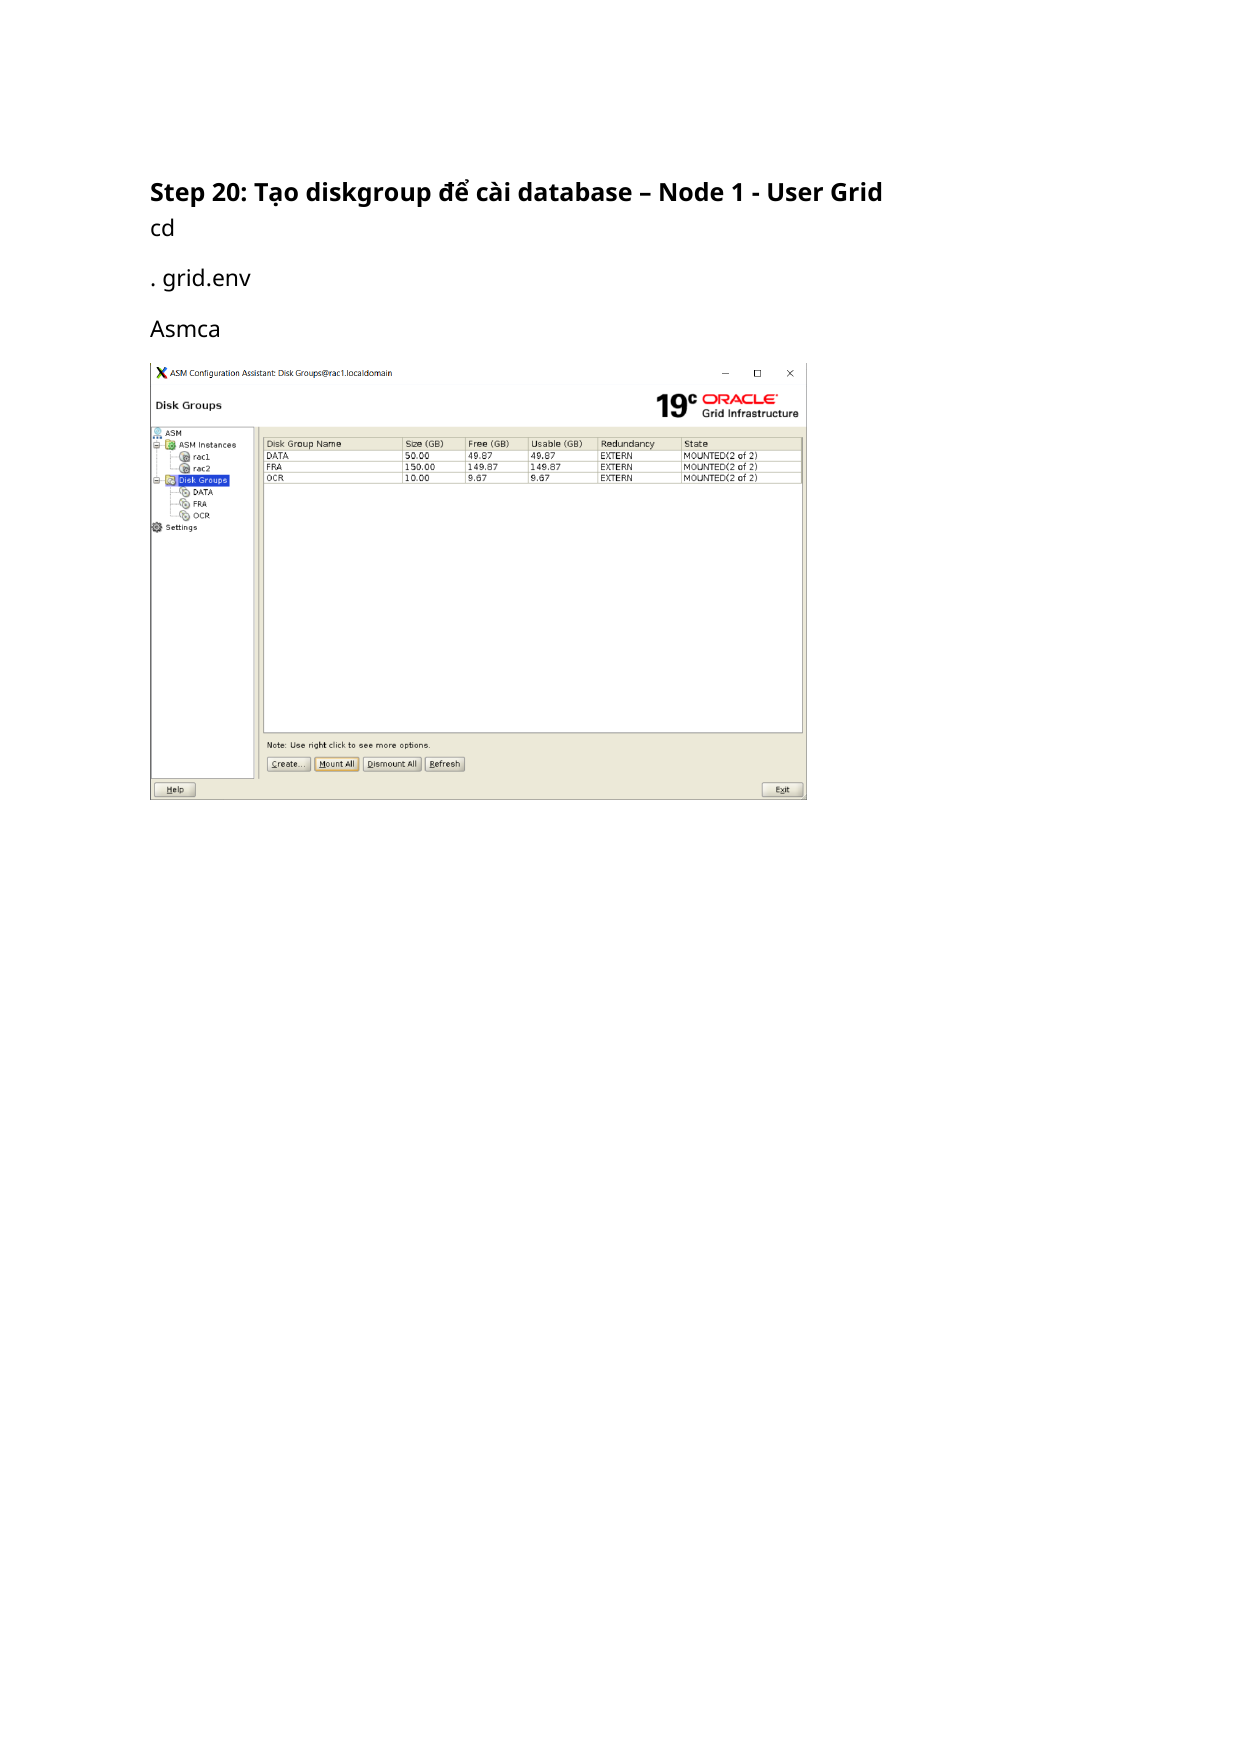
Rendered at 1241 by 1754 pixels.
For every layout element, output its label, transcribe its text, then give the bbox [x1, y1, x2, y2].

text cd [150, 212, 1090, 243]
picture [150, 363, 807, 800]
subtitle Step 20: Tạo diskgroup để cài database – Node 1 - User Grid [150, 175, 1090, 209]
text Asmca [150, 313, 1090, 344]
text . grid.env [150, 262, 1090, 293]
